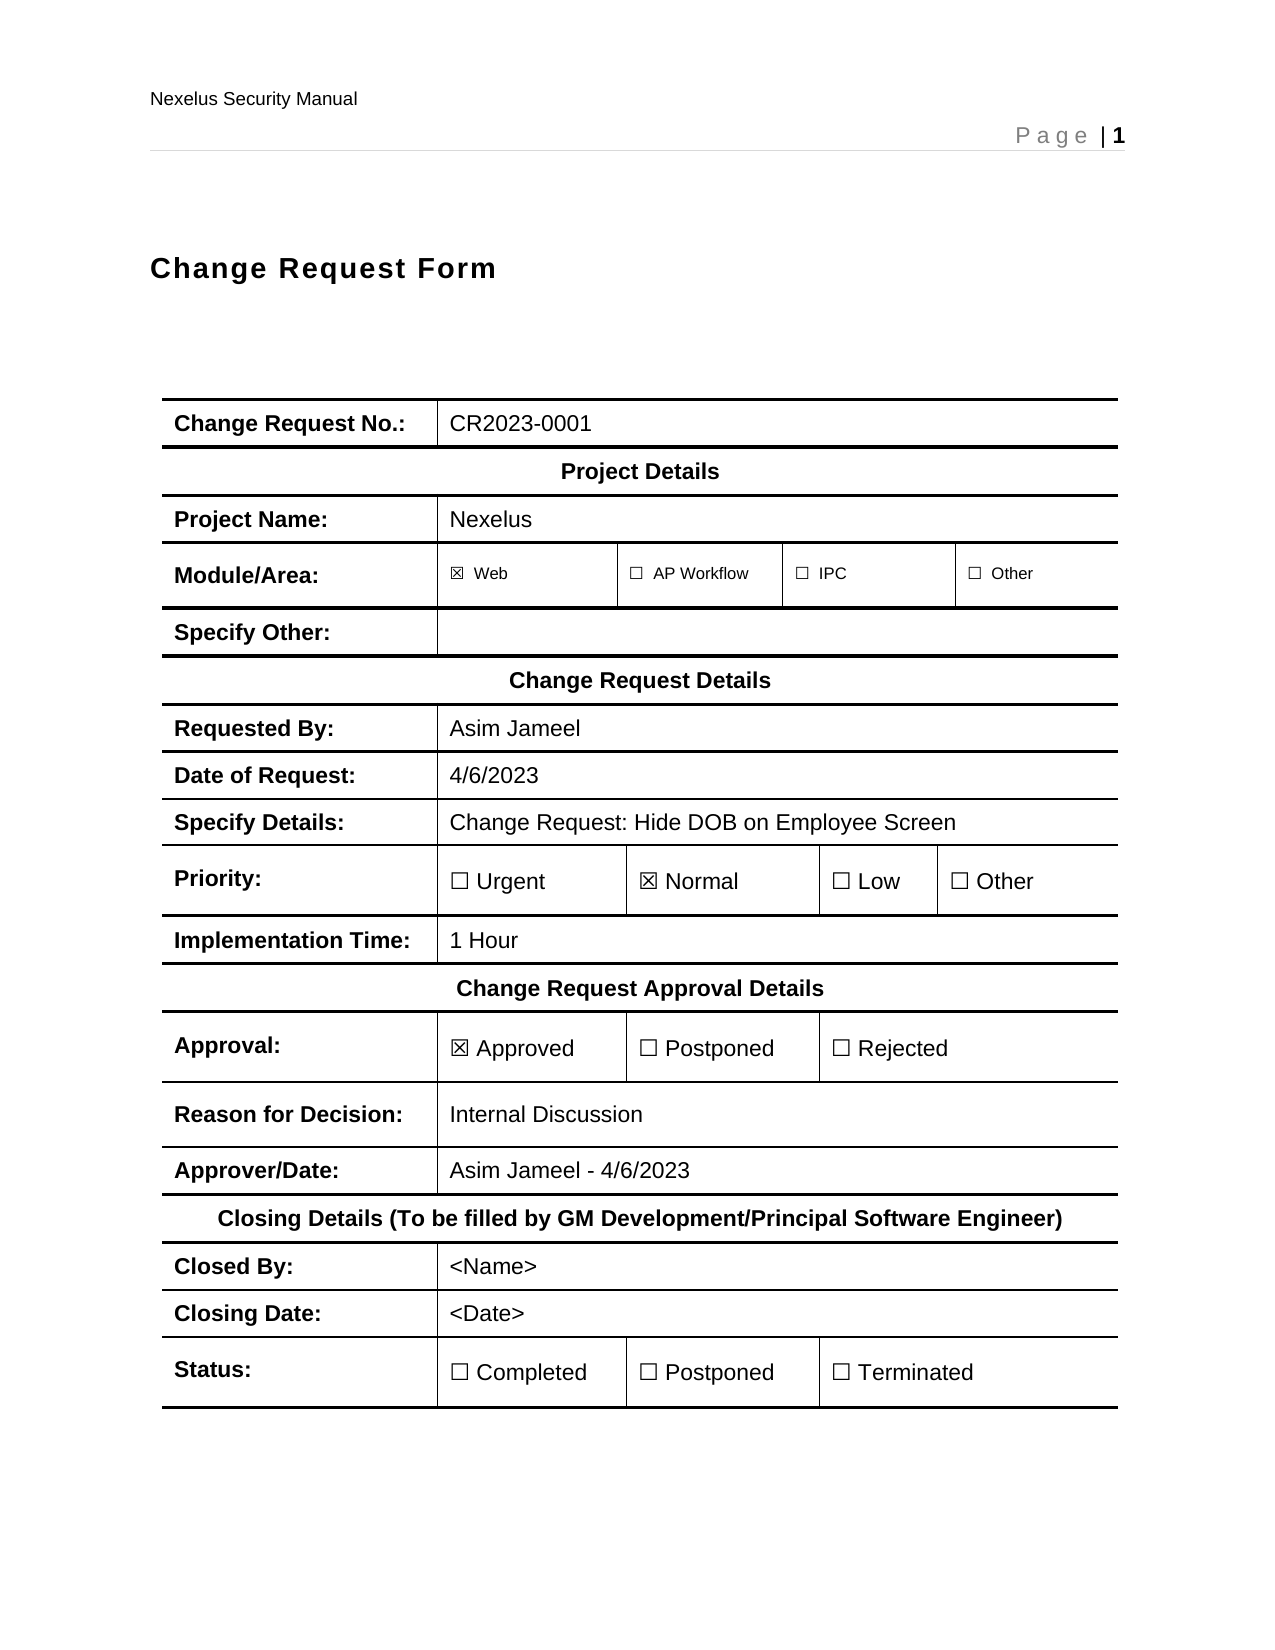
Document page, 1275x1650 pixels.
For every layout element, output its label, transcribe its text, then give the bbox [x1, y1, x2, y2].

table_cell Postponed [627, 1013, 819, 1081]
table_cell AP Workflow [618, 544, 782, 606]
table_cell Module/Area: [162, 544, 437, 606]
subtitle Change Request Form [150, 227, 1125, 285]
table_cell Date of Request: [162, 753, 437, 797]
table_cell Nexelus [438, 497, 1118, 541]
table_cell Approved [438, 1013, 626, 1081]
table_cell Rejected [820, 1013, 1118, 1081]
table_cell [438, 610, 1118, 654]
table_cell <Date> [438, 1291, 1118, 1336]
table_cell Normal [627, 846, 819, 914]
table_cell Approval: [162, 1013, 437, 1081]
table_cell Change Request Approval Details [162, 965, 1118, 1010]
table_cell Asim Jameel [438, 706, 1118, 750]
table_cell Change Request Details [162, 658, 1118, 702]
table_cell Other [938, 846, 1118, 914]
table_cell Change Request: Hide DOB on Employee Screen [438, 800, 1118, 844]
table_cell Other [956, 544, 1118, 606]
table_cell 1 Hour [438, 917, 1118, 962]
table_cell Closed By: [162, 1244, 437, 1289]
table_cell Urgent [438, 846, 626, 914]
table_cell Approver/Date: [162, 1148, 437, 1193]
table_cell Completed [438, 1338, 626, 1406]
table_cell Terminated [820, 1338, 1118, 1406]
table_cell Implementation Time: [162, 917, 437, 962]
table_cell Low [820, 846, 937, 914]
table_cell 4/6/2023 [438, 753, 1118, 797]
table_cell Project Name: [162, 497, 437, 541]
table_cell <Name> [438, 1244, 1118, 1289]
table_header CR2023-0001 [438, 401, 1118, 445]
table_cell Status: [162, 1338, 437, 1406]
table_cell Closing Date: [162, 1291, 437, 1336]
table_cell Priority: [162, 846, 437, 914]
table_header Change Request No.: [162, 401, 437, 445]
table_cell Specify Other: [162, 610, 437, 654]
table_cell IPC [783, 544, 955, 606]
table_cell Specify Details: [162, 800, 437, 844]
table_cell Internal Discussion [438, 1083, 1118, 1146]
table_cell Requested By: [162, 706, 437, 750]
table_cell Closing Details (To be filled by GM Development/Principal Software Engineer) [162, 1196, 1118, 1241]
table_cell Reason for Decision: [162, 1083, 437, 1146]
table_cell Asim Jameel - 4/6/2023 [438, 1148, 1118, 1193]
table_cell Postponed [627, 1338, 819, 1406]
table_cell Web [438, 544, 617, 606]
table_cell Project Details [162, 449, 1118, 493]
